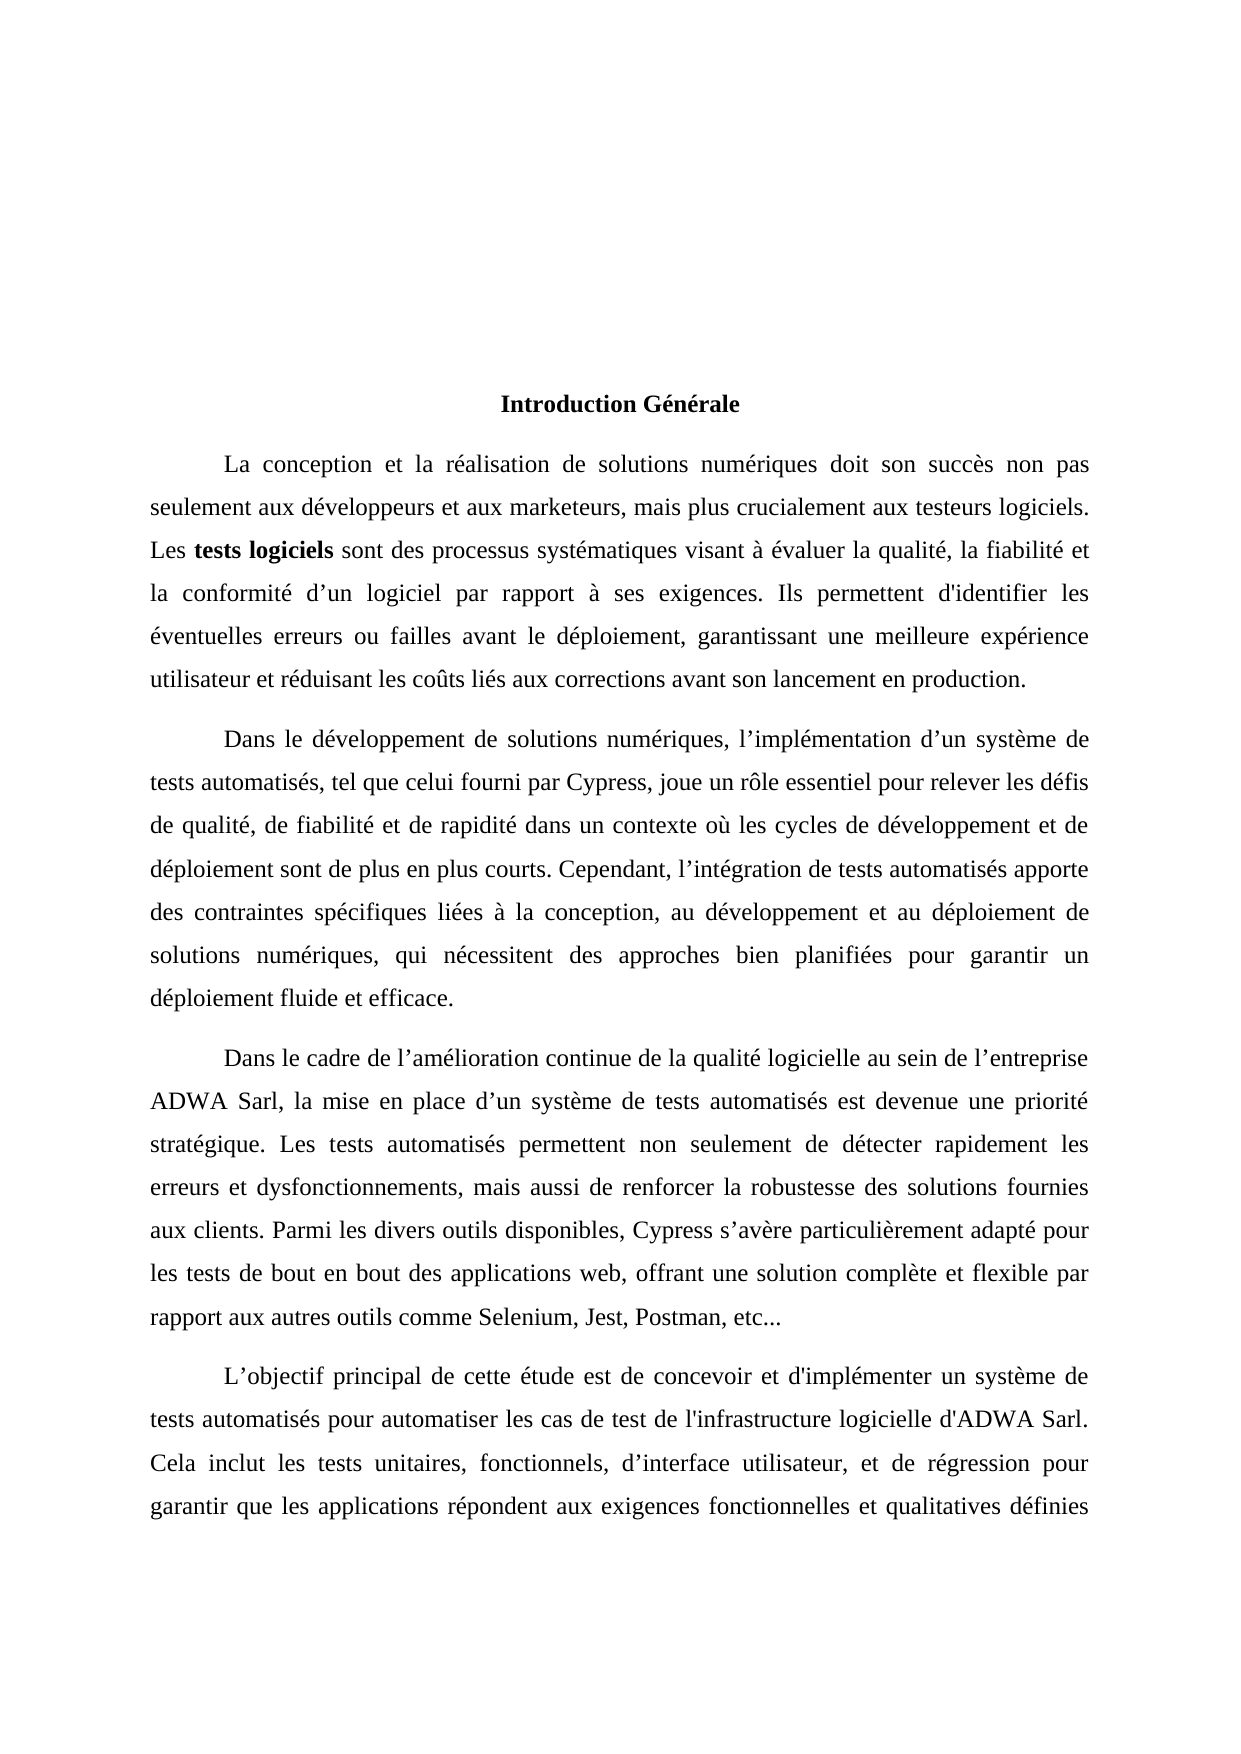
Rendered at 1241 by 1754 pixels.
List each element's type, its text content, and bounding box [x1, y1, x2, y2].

text Introduction Générale [150, 389, 1090, 418]
text Dans le cadre de l’amélioration continue de la qualité logicielle au sein de l’entreprise ADWA Sarl, la mise en place d’un système de tests automatisés est devenue une priorité stratégique. Les tests automatisés permettent non seulement de détecter rapidement les erreurs et dysfonctionnements, mais aussi de renforcer la robustesse des solutions fournies aux clients. Parmi les divers outils disponibles, Cypress s’avère particulièrement adapté pour les tests de bout en bout des applications web, offrant une solution complète et flexible par rapport aux autres outils comme Selenium, Jest, Postman, etc... [150, 1043, 1090, 1330]
text Dans le développement de solutions numériques, l’implémentation d’un système de tests automatisés, tel que celui fourni par Cypress, joue un rôle essentiel pour relever les défis de qualité, de fiabilité et de rapidité dans un contexte où les cycles de développement et de déploiement sont de plus en plus courts. Cependant, l’intégration de tests automatisés apporte des contraintes spécifiques liées à la conception, au développement et au déploiement de solutions numériques, qui nécessitent des approches bien planifiées pour garantir un déploiement fluide et efficace. [150, 724, 1090, 1012]
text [150, 1361, 1090, 1519]
text La conception et la réalisation de solutions numériques doit son succès non pas seulement aux développeurs et aux marketeurs, mais plus crucialement aux testeurs logiciels. Les tests logiciels sont des processus systématiques visant à évaluer la qualité, la fiabilité et la conformité d’un logiciel par rapport à ses exigences. Ils permettent d'identifier les éventuelles erreurs ou failles avant le déploiement, garantissant une meilleure expérience utilisateur et réduisant les coûts liés aux corrections avant son lancement en production. [150, 449, 1090, 693]
